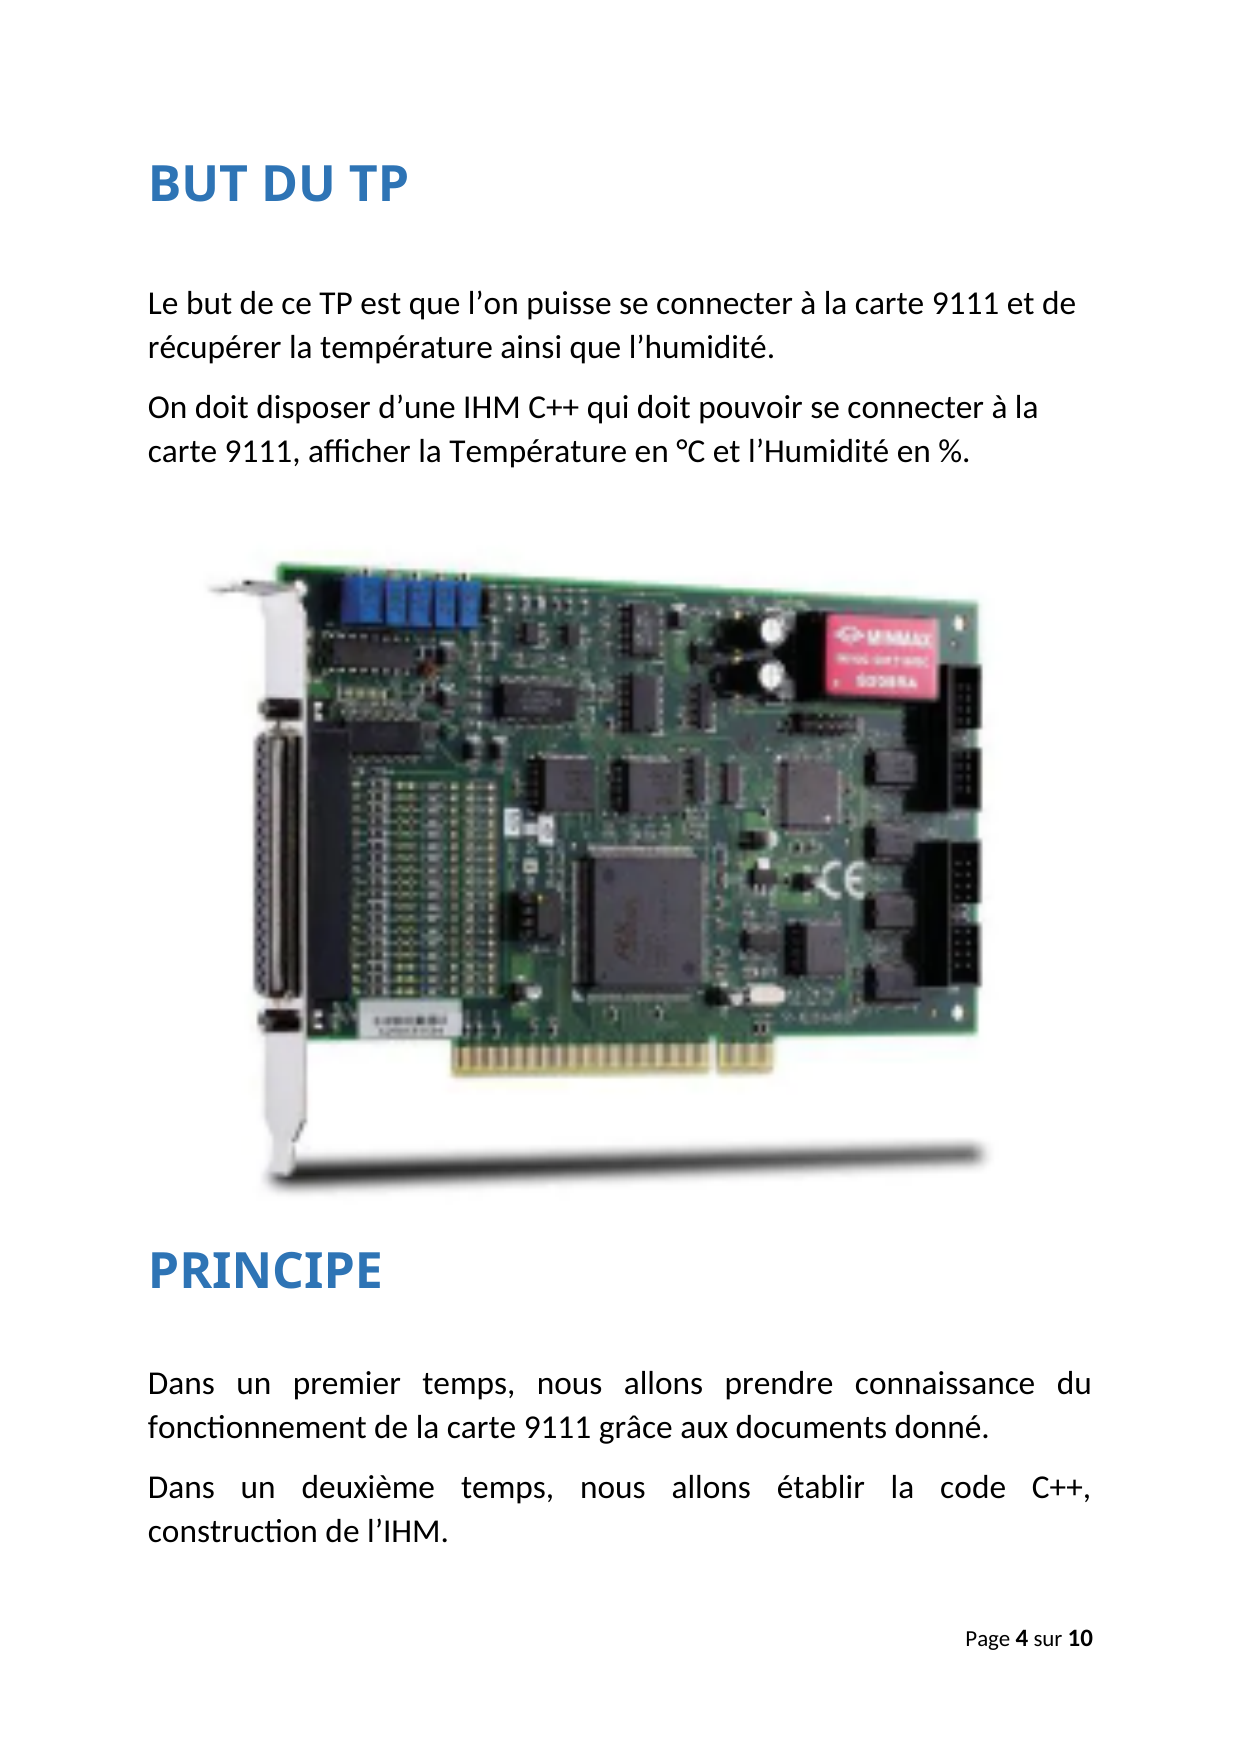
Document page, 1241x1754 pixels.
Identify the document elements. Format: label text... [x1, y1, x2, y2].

subtitle BUT DU TP [148, 148, 1093, 216]
text Dans un premier temps, nous allons prendre connaissance du fonctionnement de la carte 9111 grâce aux documents donné. [148, 1362, 1093, 1447]
text On doit disposer d’une IHM C++ qui doit pouvoir se connecter à la carte 9111, afficher la Température en °C et l’Humidité en %. [148, 386, 1093, 471]
text Dans un deuxième temps, nous allons établir la code C++, construction de l’IHM. [148, 1467, 1093, 1551]
picture [168, 533, 1093, 1208]
text Le but de ce TP est que l’on puisse se connecter à la carte 9111 et de récupérer la température ainsi que l’humidité. [148, 282, 1093, 366]
subtitle PRINCIPE [148, 882, 1093, 1303]
